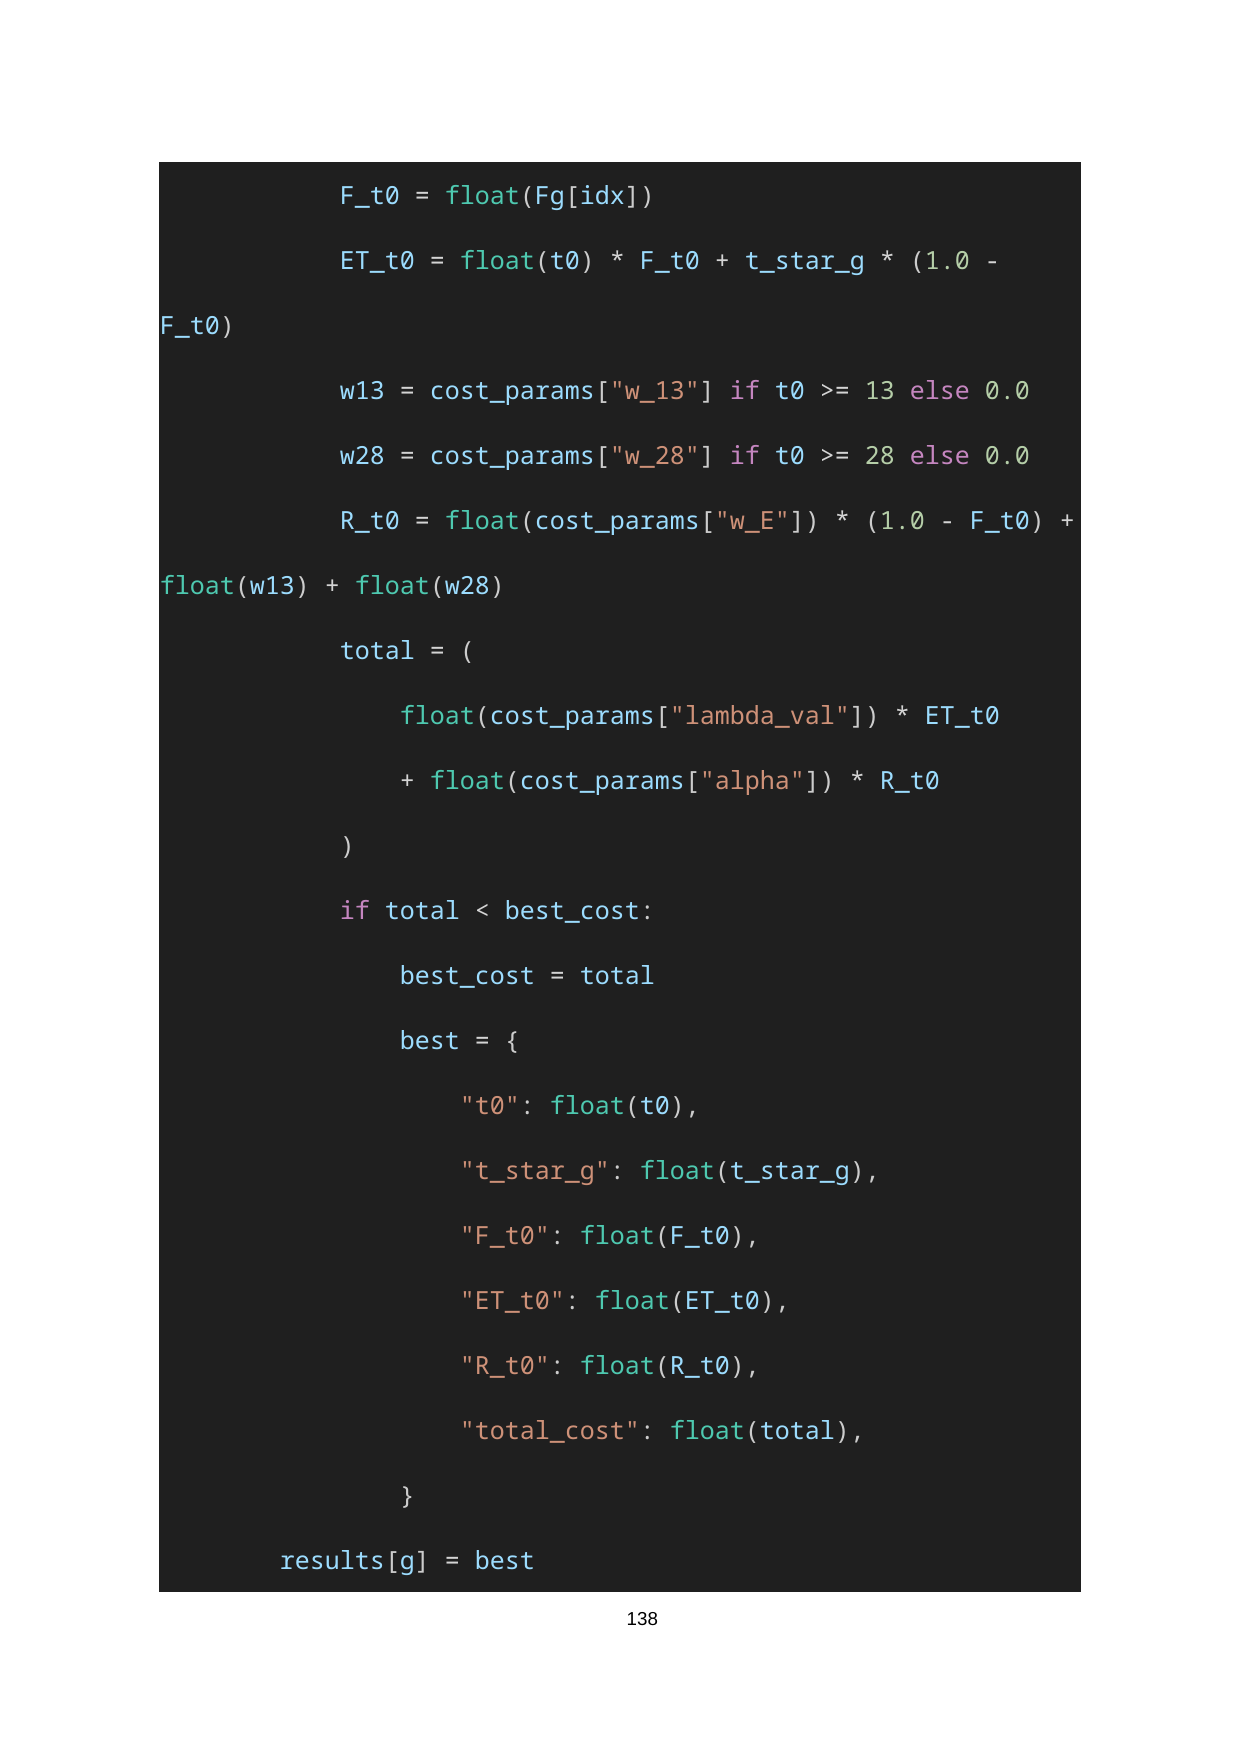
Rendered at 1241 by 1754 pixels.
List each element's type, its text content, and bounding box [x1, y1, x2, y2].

text results[g] = best [159, 1527, 1081, 1592]
text + float(cost_params["alpha"]) * R_t0 [159, 747, 1081, 812]
text F_t0 = float(Fg[idx]) [159, 162, 1081, 227]
text "F_t0": float(F_t0), [159, 1202, 1081, 1267]
text "total_cost": float(total), [159, 1397, 1081, 1462]
text total = ( [159, 617, 1081, 682]
text R_t0 = float(cost_params["w_E"]) * (1.0 - F_t0) + float(w13) + float(w28) [159, 487, 1081, 617]
text best_cost = total [159, 942, 1081, 1007]
text ET_t0 = float(t0) * F_t0 + t_star_g * (1.0 - F_t0) [159, 227, 1081, 357]
text } [159, 1462, 1081, 1527]
text float(cost_params["lambda_val"]) * ET_t0 [159, 682, 1081, 747]
text "R_t0": float(R_t0), [159, 1332, 1081, 1397]
text w13 = cost_params["w_13"] if t0 >= 13 else 0.0 [159, 357, 1081, 422]
text "ET_t0": float(ET_t0), [159, 1267, 1081, 1332]
text ) [159, 812, 1081, 877]
text "t_star_g": float(t_star_g), [159, 1137, 1081, 1202]
text if total < best_cost: [159, 877, 1081, 942]
text best = { [159, 1007, 1081, 1072]
text "t0": float(t0), [159, 1072, 1081, 1137]
text w28 = cost_params["w_28"] if t0 >= 28 else 0.0 [159, 422, 1081, 487]
